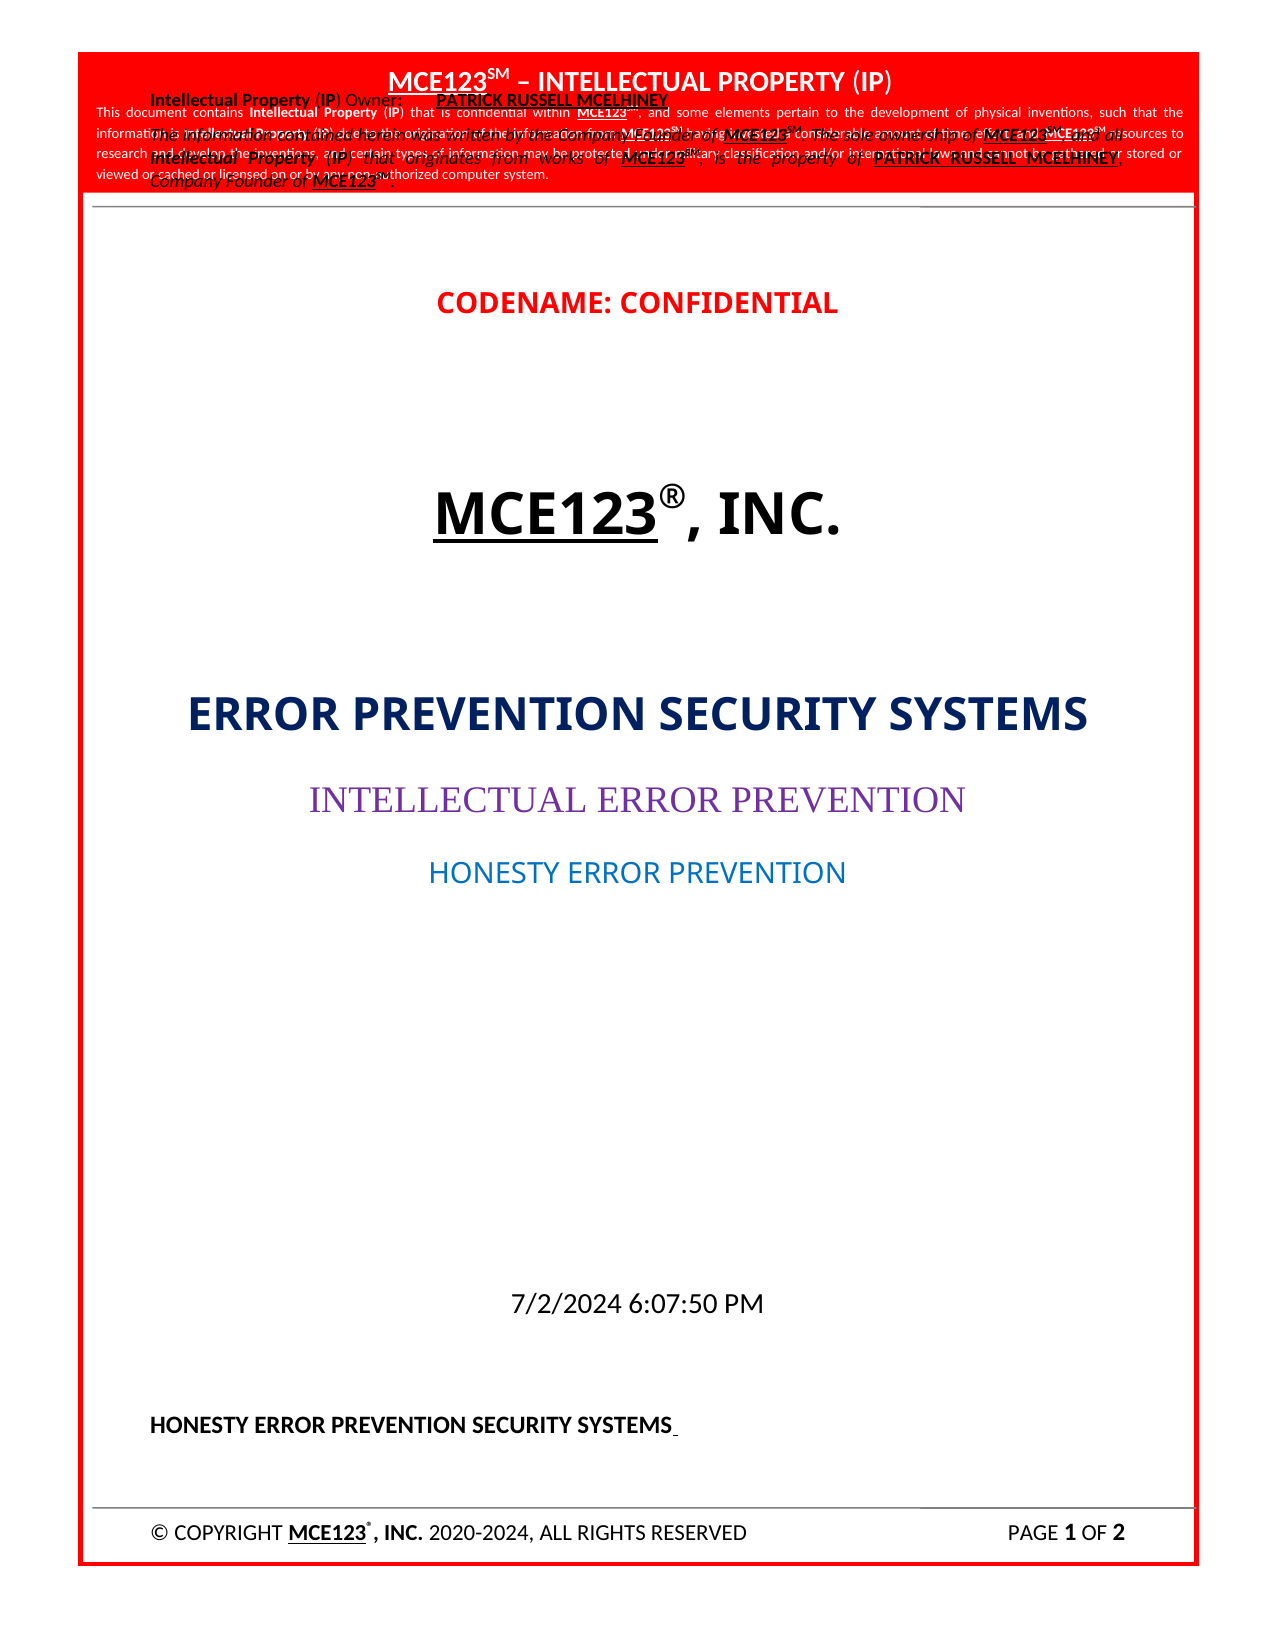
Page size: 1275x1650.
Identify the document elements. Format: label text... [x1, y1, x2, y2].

text CODENAME: CONFIDENTIAL [150, 282, 1125, 322]
subtitle HONESTY ERROR PREVENTION [150, 852, 1125, 892]
text 7/2/2024 6:07:50 PM [150, 1285, 1125, 1321]
text HONESTY ERROR PREVENTION SECURITY SYSTEMS [150, 1409, 1125, 1439]
text ERROR PREVENTION SECURITY SYSTEMS [150, 681, 1125, 743]
text MCE123®, INC. [150, 472, 1125, 551]
subtitle INTELLECTUAL ERROR PREVENTION [150, 778, 1125, 821]
